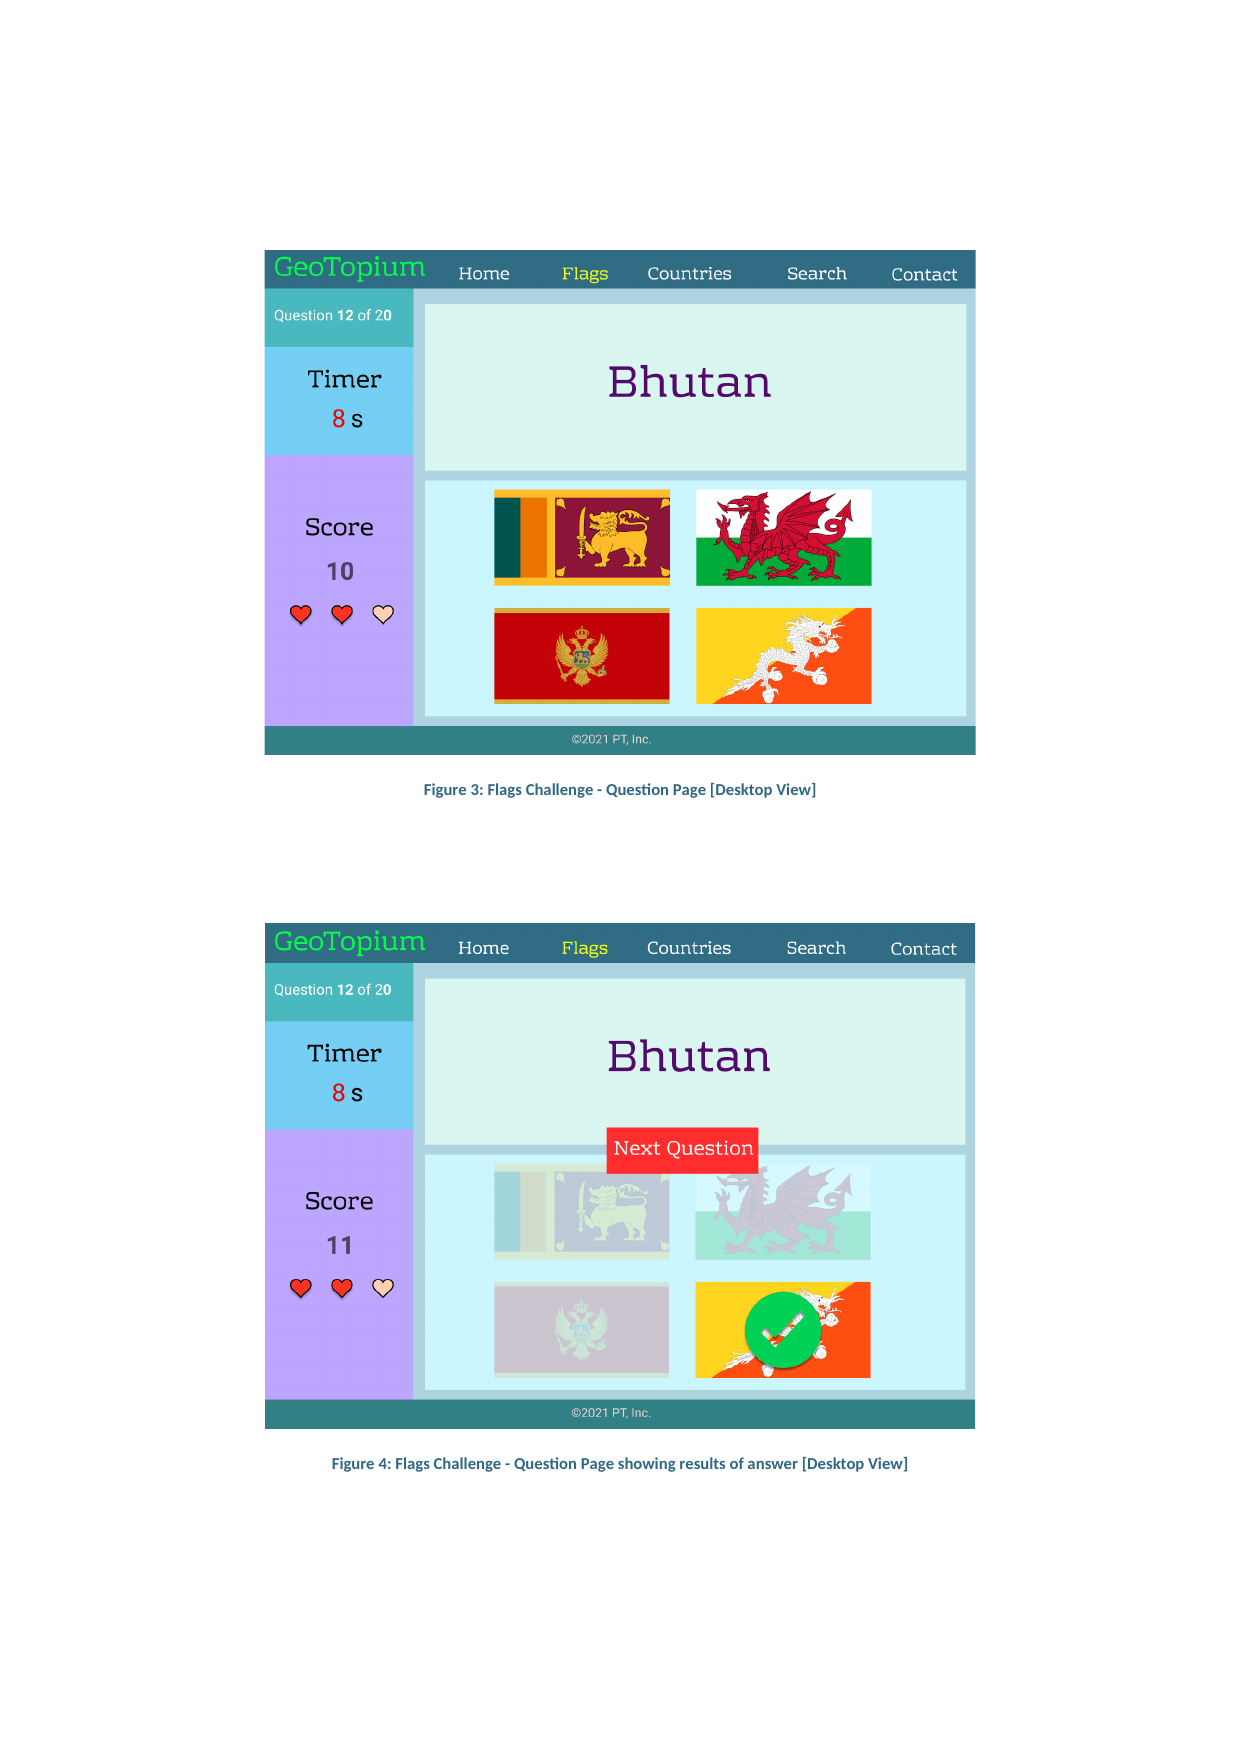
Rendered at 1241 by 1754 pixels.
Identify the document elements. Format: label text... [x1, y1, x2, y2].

picture [265, 923, 976, 1429]
text Figure 3: Flags Challenge - Question Page [Desktop View] [150, 779, 1090, 800]
picture [264, 250, 976, 755]
text Figure 4: Flags Challenge - Question Page showing results of answer [Desktop View] [150, 1453, 1090, 1473]
